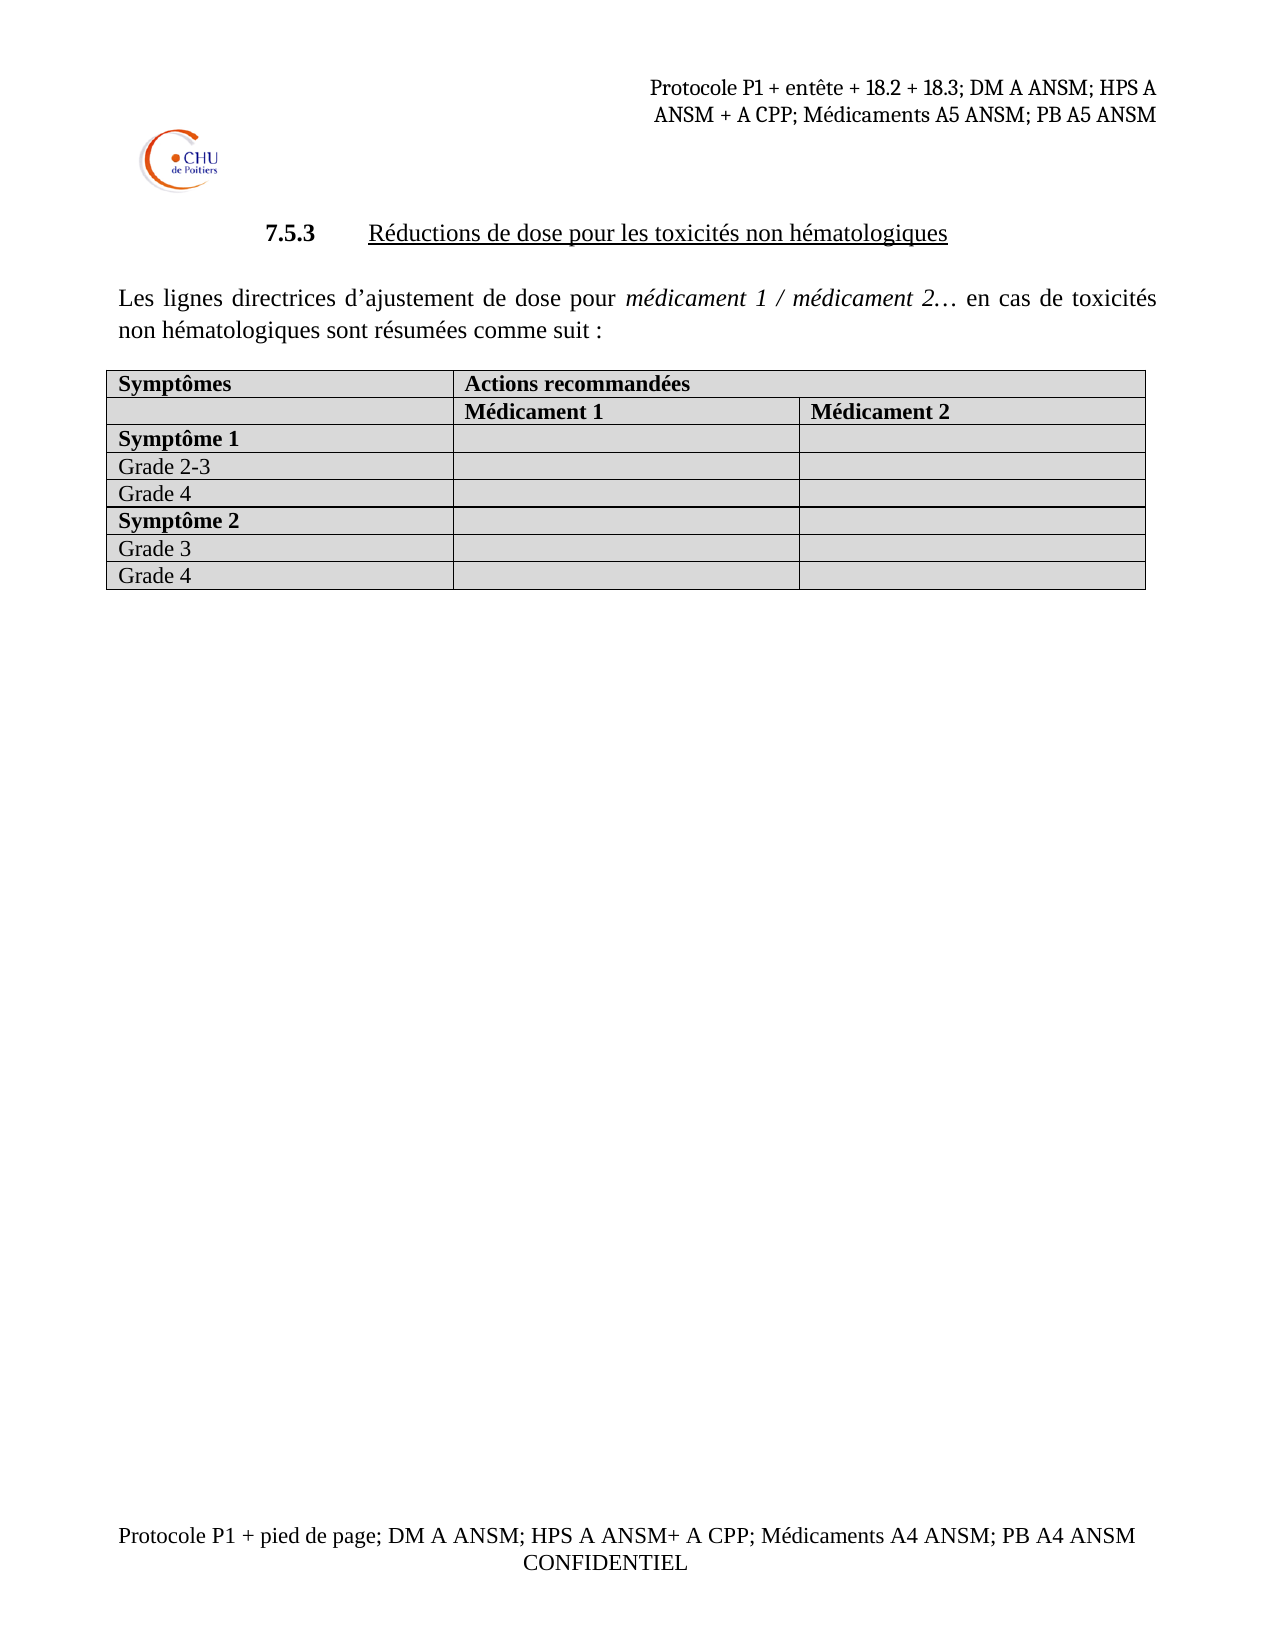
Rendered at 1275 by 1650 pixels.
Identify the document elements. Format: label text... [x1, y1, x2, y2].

table_cell [454, 508, 799, 534]
table_cell [454, 562, 799, 589]
table_cell [800, 508, 1145, 534]
table_cell [454, 453, 799, 479]
table_cell Médicament 2 [800, 398, 1145, 424]
text Les lignes directrices d’ajustement de dose pour médicament 1 / médicament 2… en cas de toxicités non hématologiques sont résumées comme suit : [118, 283, 1157, 344]
table_cell [800, 425, 1145, 452]
table_cell Grade 4 [107, 480, 453, 506]
table_cell [800, 480, 1145, 506]
table_cell Grade 3 [107, 535, 453, 561]
table_cell [800, 535, 1145, 561]
table_cell [800, 562, 1145, 589]
table_cell Grade 2-3 [107, 453, 453, 479]
table_cell [454, 480, 799, 506]
table_cell Médicament 1 [454, 398, 799, 424]
table_cell Grade 4 [107, 562, 453, 589]
table_cell Symptôme 1 [107, 425, 453, 452]
table_cell [107, 398, 453, 424]
table_header Symptômes [107, 371, 453, 397]
picture [137, 127, 223, 194]
subtitle 7.5.3 Réductions de dose pour les toxicités non hématologiques [265, 218, 1157, 283]
table_cell [800, 453, 1145, 479]
table_cell [454, 425, 799, 452]
table_cell [454, 535, 799, 561]
table_cell Symptôme 2 [107, 508, 453, 534]
table_header Actions recommandées [454, 371, 1145, 397]
